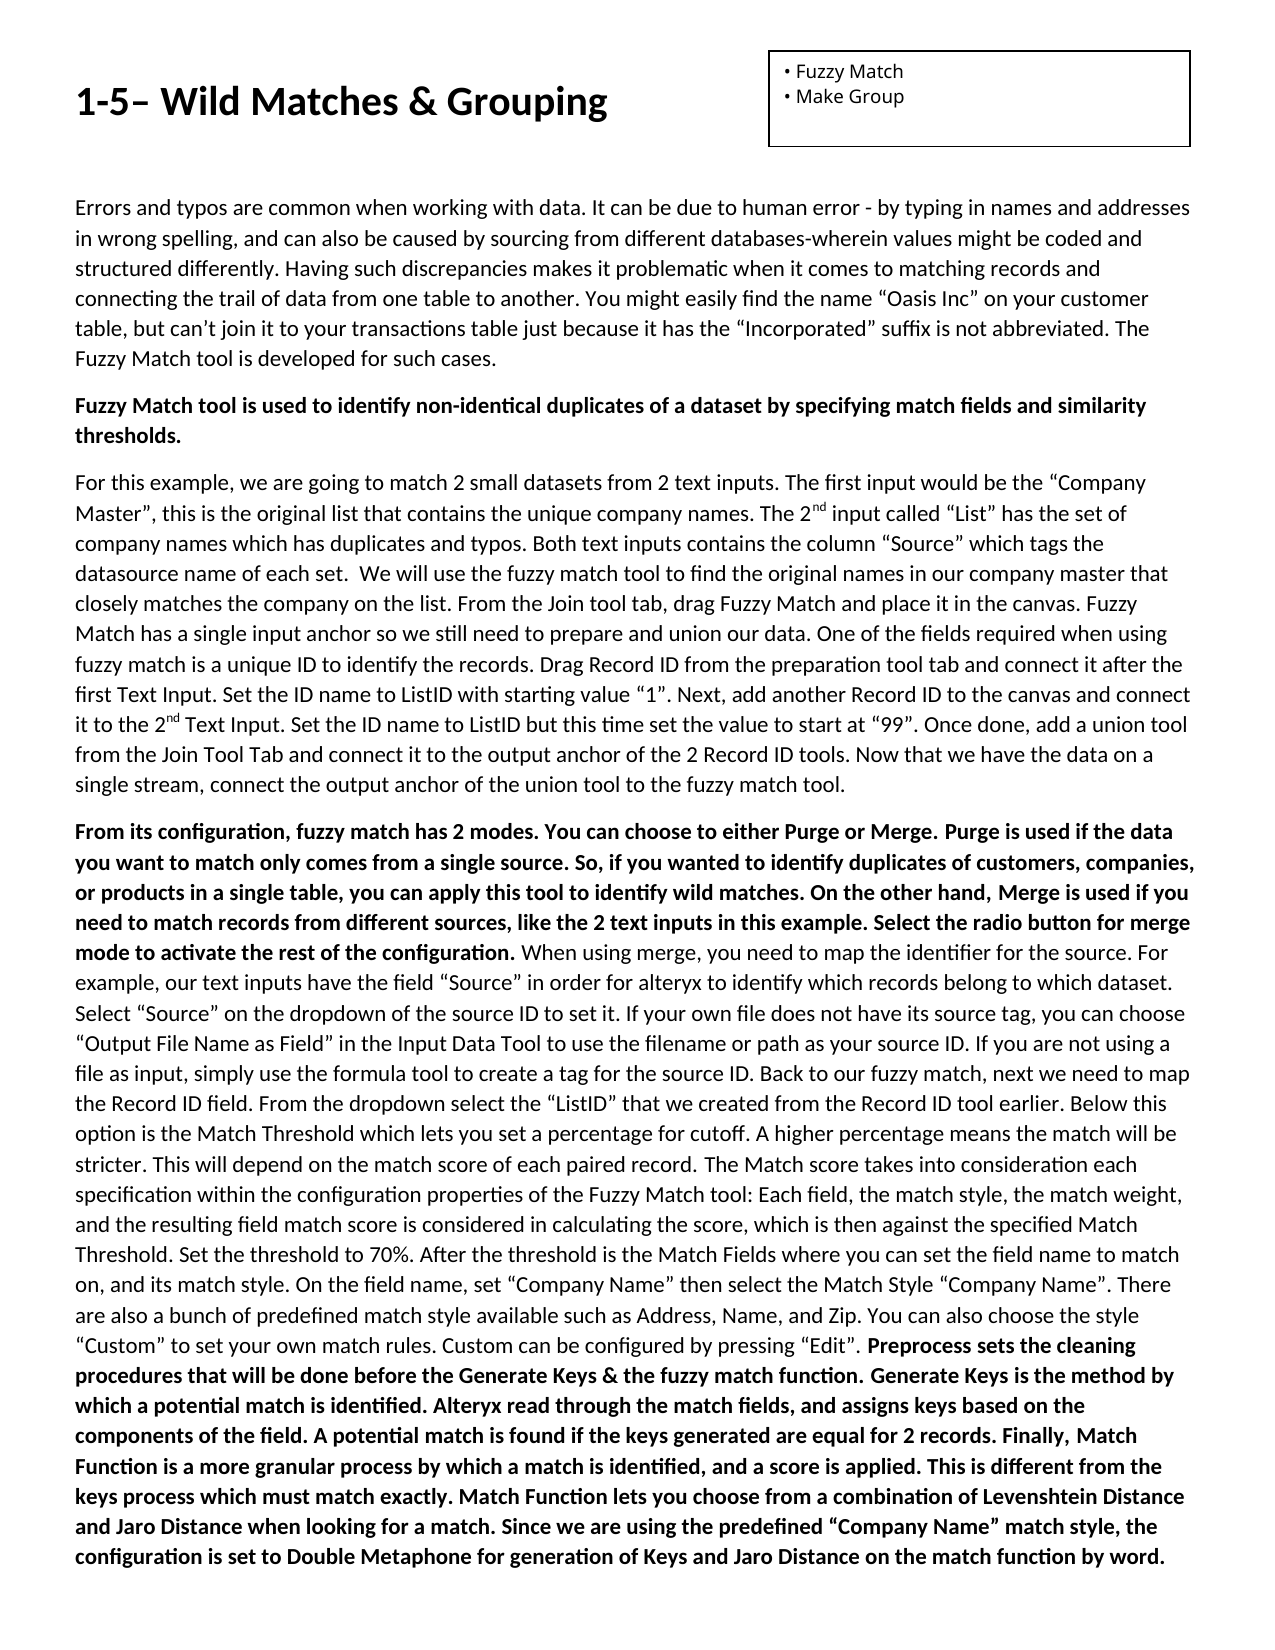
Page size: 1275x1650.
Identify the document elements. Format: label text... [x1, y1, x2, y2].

text From its configuration, fuzzy match has 2 modes. You can choose to either Purge or Merge. Purge is used if the data you want to match only comes from a single source. So, if you wanted to identify duplicates of customers, companies, or products in a single table, you can apply this tool to identify wild matches. On the other hand, Merge is used if you need to match records from different sources, like the 2 text inputs in this example. Select the radio button for merge mode to activate the rest of the configuration. When using merge, you need to map the identifier for the source. For example, our text inputs have the field “Source” in order for alteryx to identify which records belong to which dataset. Select “Source” on the dropdown of the source ID to set it. If your own file does not have its source tag, you can choose “Output File Name as Field” in the Input Data Tool to use the filename or path as your source ID. If you are not using a file as input, simply use the formula tool to create a tag for the source ID. Back to our fuzzy match, next we need to map the Record ID field. From the dropdown select the “ListID” that we created from the Record ID tool earlier. Below this option is the Match Threshold which lets you set a percentage for cutoff. A higher percentage means the match will be stricter. This will depend on the match score of each paired record. The Match score takes into consideration each specification within the configuration properties of the Fuzzy Match tool: Each field, the match style, the match weight, and the resulting field match score is considered in calculating the score, which is then against the specified Match Threshold. Set the threshold to 70%. After the threshold is the Match Fields where you can set the field name to match on, and its match style. On the field name, set “Company Name” then select the Match Style “Company Name”. There are also a bunch of predefined match style available such as Address, Name, and Zip. You can also choose the style “Custom” to set your own match rules. Custom can be configured by pressing “Edit”. Preprocess sets the cleaning procedures that will be done before the Generate Keys & the fuzzy match function. Generate Keys is the method by which a potential match is identified. Alteryx read through the match fields, and assigns keys based on the components of the field. A potential match is found if the keys generated are equal for 2 records. Finally, Match Function is a more granular process by which a match is identified, and a score is applied. This is different from the keys process which must match exactly. Match Function lets you choose from a combination of Levenshtein Distance and Jaro Distance when looking for a match. Since we are using the predefined “Company Name” match style, the configuration is set to Double Metaphone for generation of Keys and Jaro Distance on the match function by word. [75, 817, 1200, 1570]
text Fuzzy Match tool is used to identify non-identical duplicates of a dataset by specifying match fields and similarity thresholds. [75, 391, 1200, 449]
text For this example, we are going to match 2 small datasets from 2 text inputs. The first input would be the “Company Master”, this is the original list that contains the unique company names. The 2nd input called “List” has the set of company names which has duplicates and typos. Both text inputs contains the column “Source” which tags the datasource name of each set. We will use the fuzzy match tool to find the original names in our company master that closely matches the company on the list. From the Join tool tab, drag Fuzzy Match and place it in the canvas. Fuzzy Match has a single input anchor so we still need to prepare and union our data. One of the fields required when using fuzzy match is a unique ID to identify the records. Drag Record ID from the preparation tool tab and connect it after the first Text Input. Set the ID name to ListID with starting value “1”. Next, add another Record ID to the canvas and connect it to the 2nd Text Input. Set the ID name to ListID but this time set the value to start at “99”. Once done, add a union tool from the Join Tool Tab and connect it to the output anchor of the 2 Record ID tools. Now that we have the data on a single stream, connect the output anchor of the union tool to the fuzzy match tool. [75, 468, 1200, 798]
text Errors and typos are common when working with data. It can be due to human error - by typing in names and addresses in wrong spelling, and can also be caused by sourcing from different databases-wherein values might be coded and structured differently. Having such discrepancies makes it problematic when it comes to matching records and connecting the trail of data from one table to another. You might easily find the name “Oasis Inc” on your customer table, but can’t join it to your transactions table just because it has the “Incorporated” suffix is not abbreviated. The Fuzzy Match tool is developed for such cases. [75, 193, 1200, 372]
text 1-5– Wild Matches & Grouping [75, 75, 768, 126]
